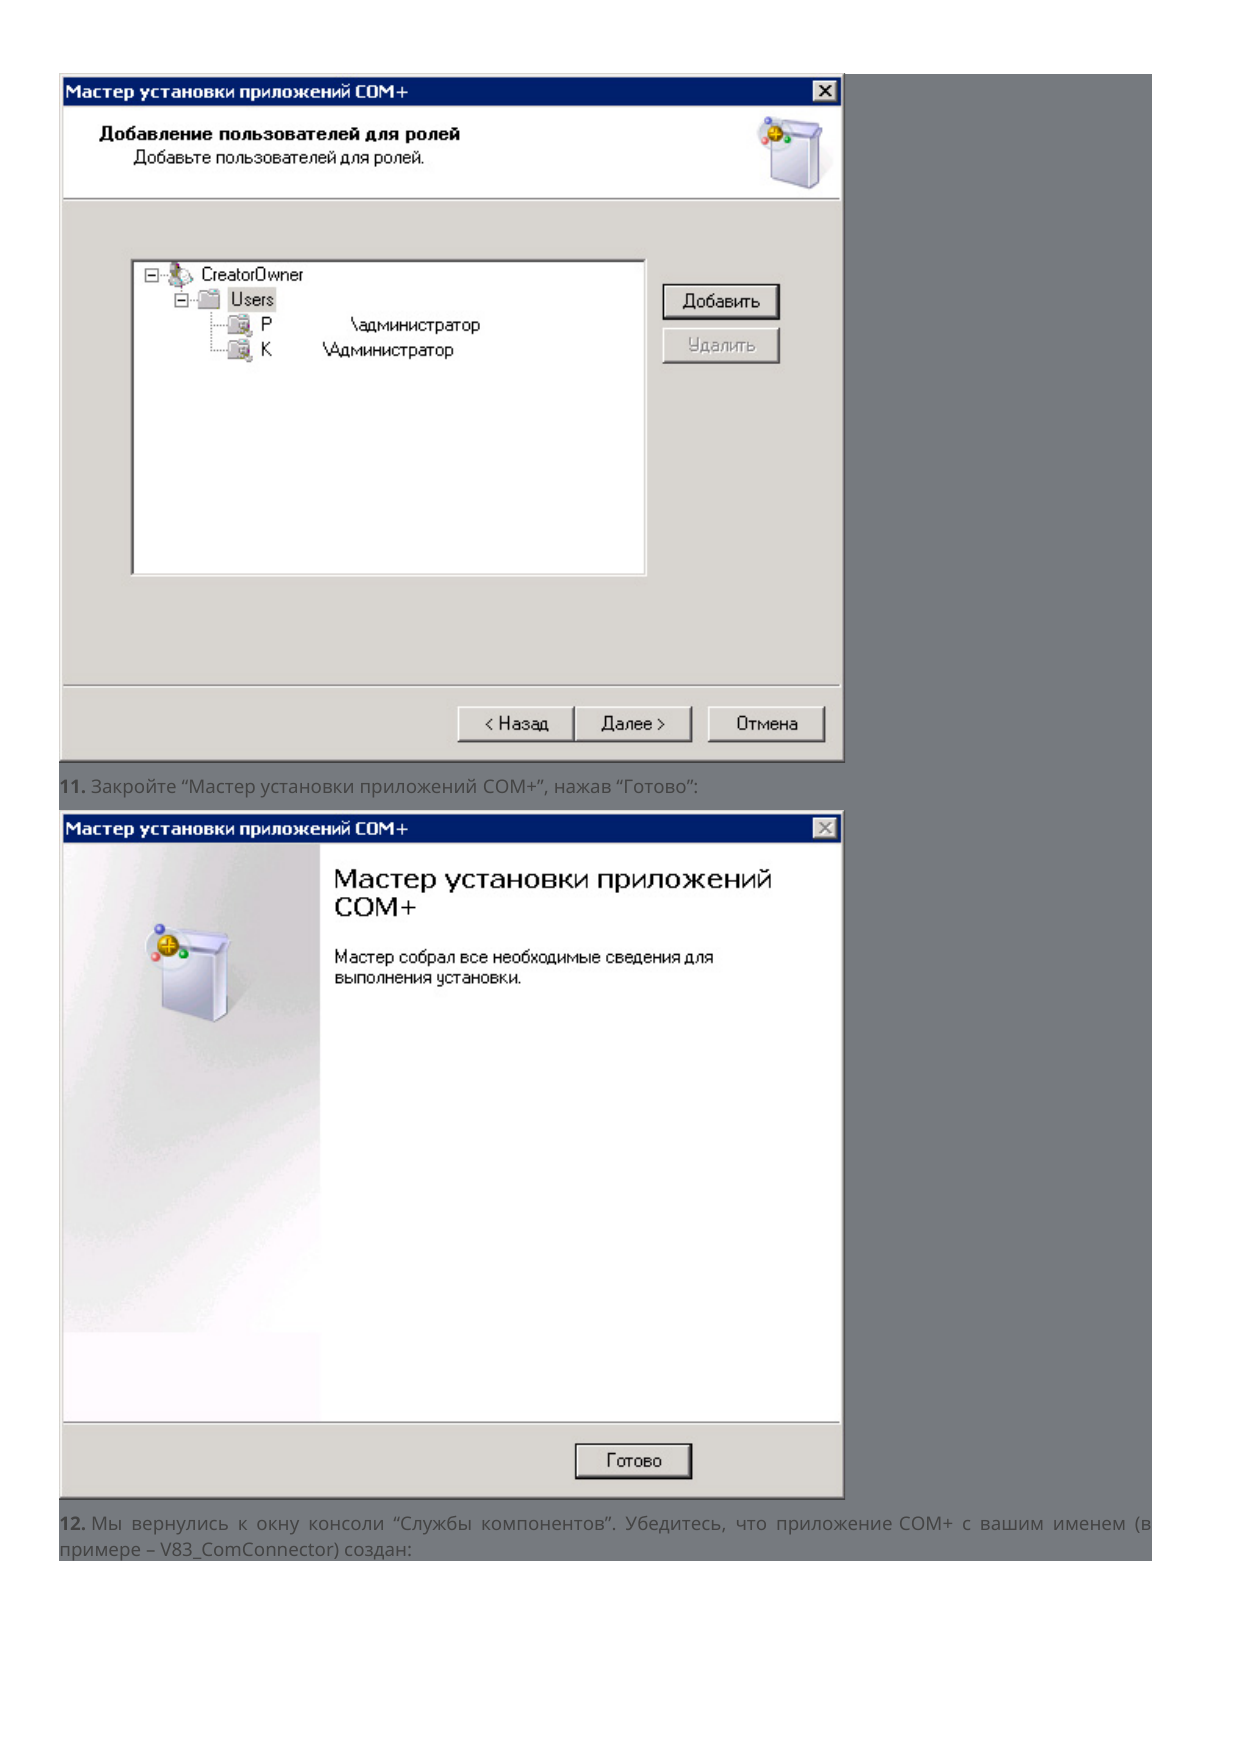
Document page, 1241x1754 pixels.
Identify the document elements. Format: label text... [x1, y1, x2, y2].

text 11. Закройте “Мастер установки приложений COM+”, нажав “Готово”: [59, 774, 1152, 799]
text 12. Мы вернулись к окну консоли “Службы компонентов”. Убедитесь, что приложение COM+ с вашим именем (в примере – V83_ComConnector) создан: [59, 1510, 1152, 1561]
picture [59, 810, 846, 1500]
picture [59, 73, 846, 763]
